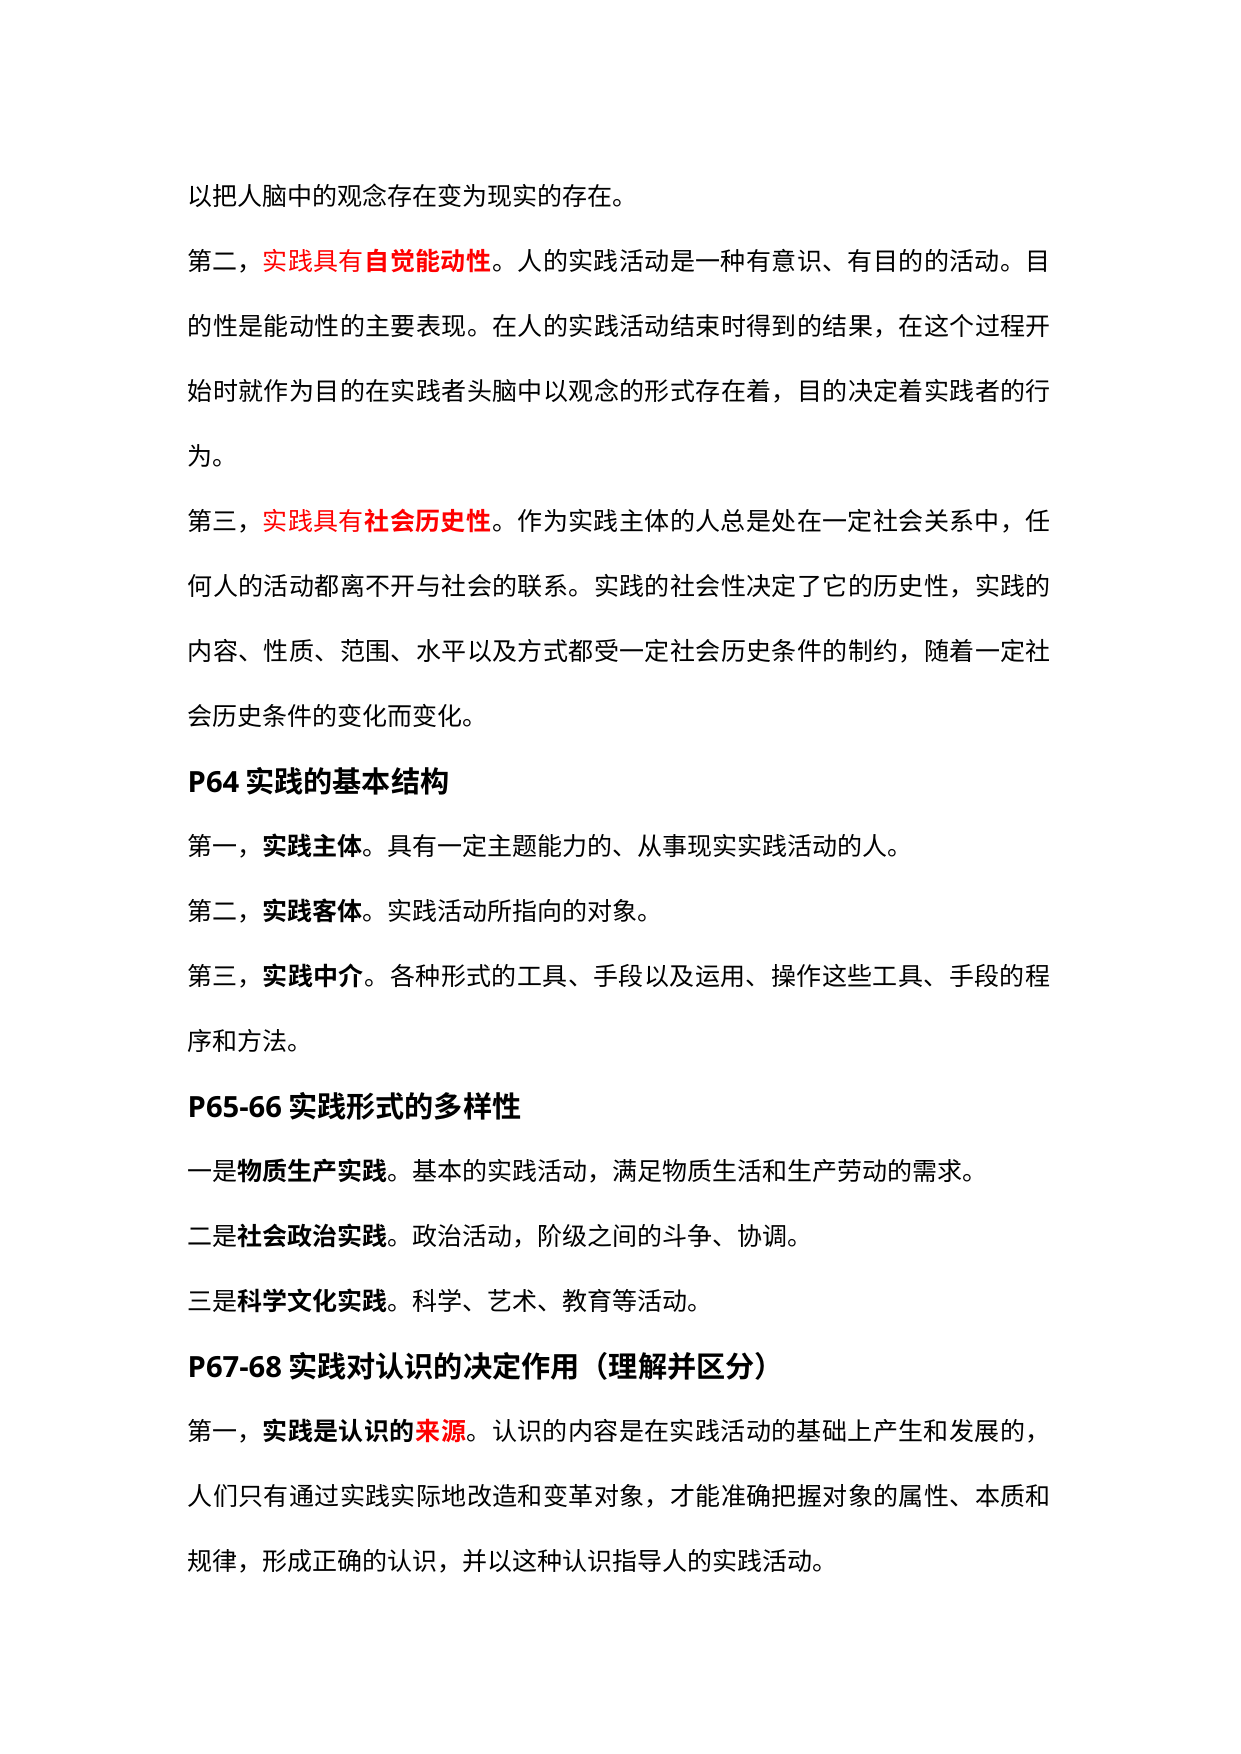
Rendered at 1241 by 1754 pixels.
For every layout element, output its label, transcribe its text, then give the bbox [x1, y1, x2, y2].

list 实践客体。实践活动所指向的对象。 [187, 877, 1053, 942]
text 二是社会政治实践。政治活动，阶级之间的斗争、协调。 [187, 1202, 1053, 1267]
text P65-66实践形式的多样性 [187, 1072, 1053, 1137]
list 实践具有自觉能动性。人的实践活动是一种有意识、有目的的活动。目的性是能动性的主要表现。在人的实践活动结束时得到的结果，在这个过程开始时就作为目的在实践者头脑中以观念的形式存在着，目的决定着实践者的行为。 [187, 227, 1053, 487]
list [187, 162, 1053, 227]
list 实践主体。具有一定主题能力的、从事现实实践活动的人。 [187, 812, 1053, 877]
text 三是科学文化实践。科学、艺术、教育等活动。 [187, 1267, 1053, 1332]
list 实践具有社会历史性。作为实践主体的人总是处在一定社会关系中，任何人的活动都离不开与社会的联系。实践的社会性决定了它的历史性，实践的内容、性质、范围、水平以及方式都受一定社会历史条件的制约，随着一定社会历史条件的变化而变化。 [187, 487, 1053, 747]
list 实践是认识的来源。认识的内容是在实践活动的基础上产生和发展的，人们只有通过实践实际地改造和变革对象，才能准确把握对象的属性、本质和规律，形成正确的认识，并以这种认识指导人的实践活动。 [187, 1397, 1053, 1592]
text 一是物质生产实践。基本的实践活动，满足物质生活和生产劳动的需求。 [187, 1137, 1053, 1202]
list 实践中介。各种形式的工具、手段以及运用、操作这些工具、手段的程序和方法。 [187, 942, 1053, 1072]
text P64实践的基本结构 [187, 747, 1053, 812]
text P67-68实践对认识的决定作用（理解并区分） [187, 1332, 1053, 1397]
